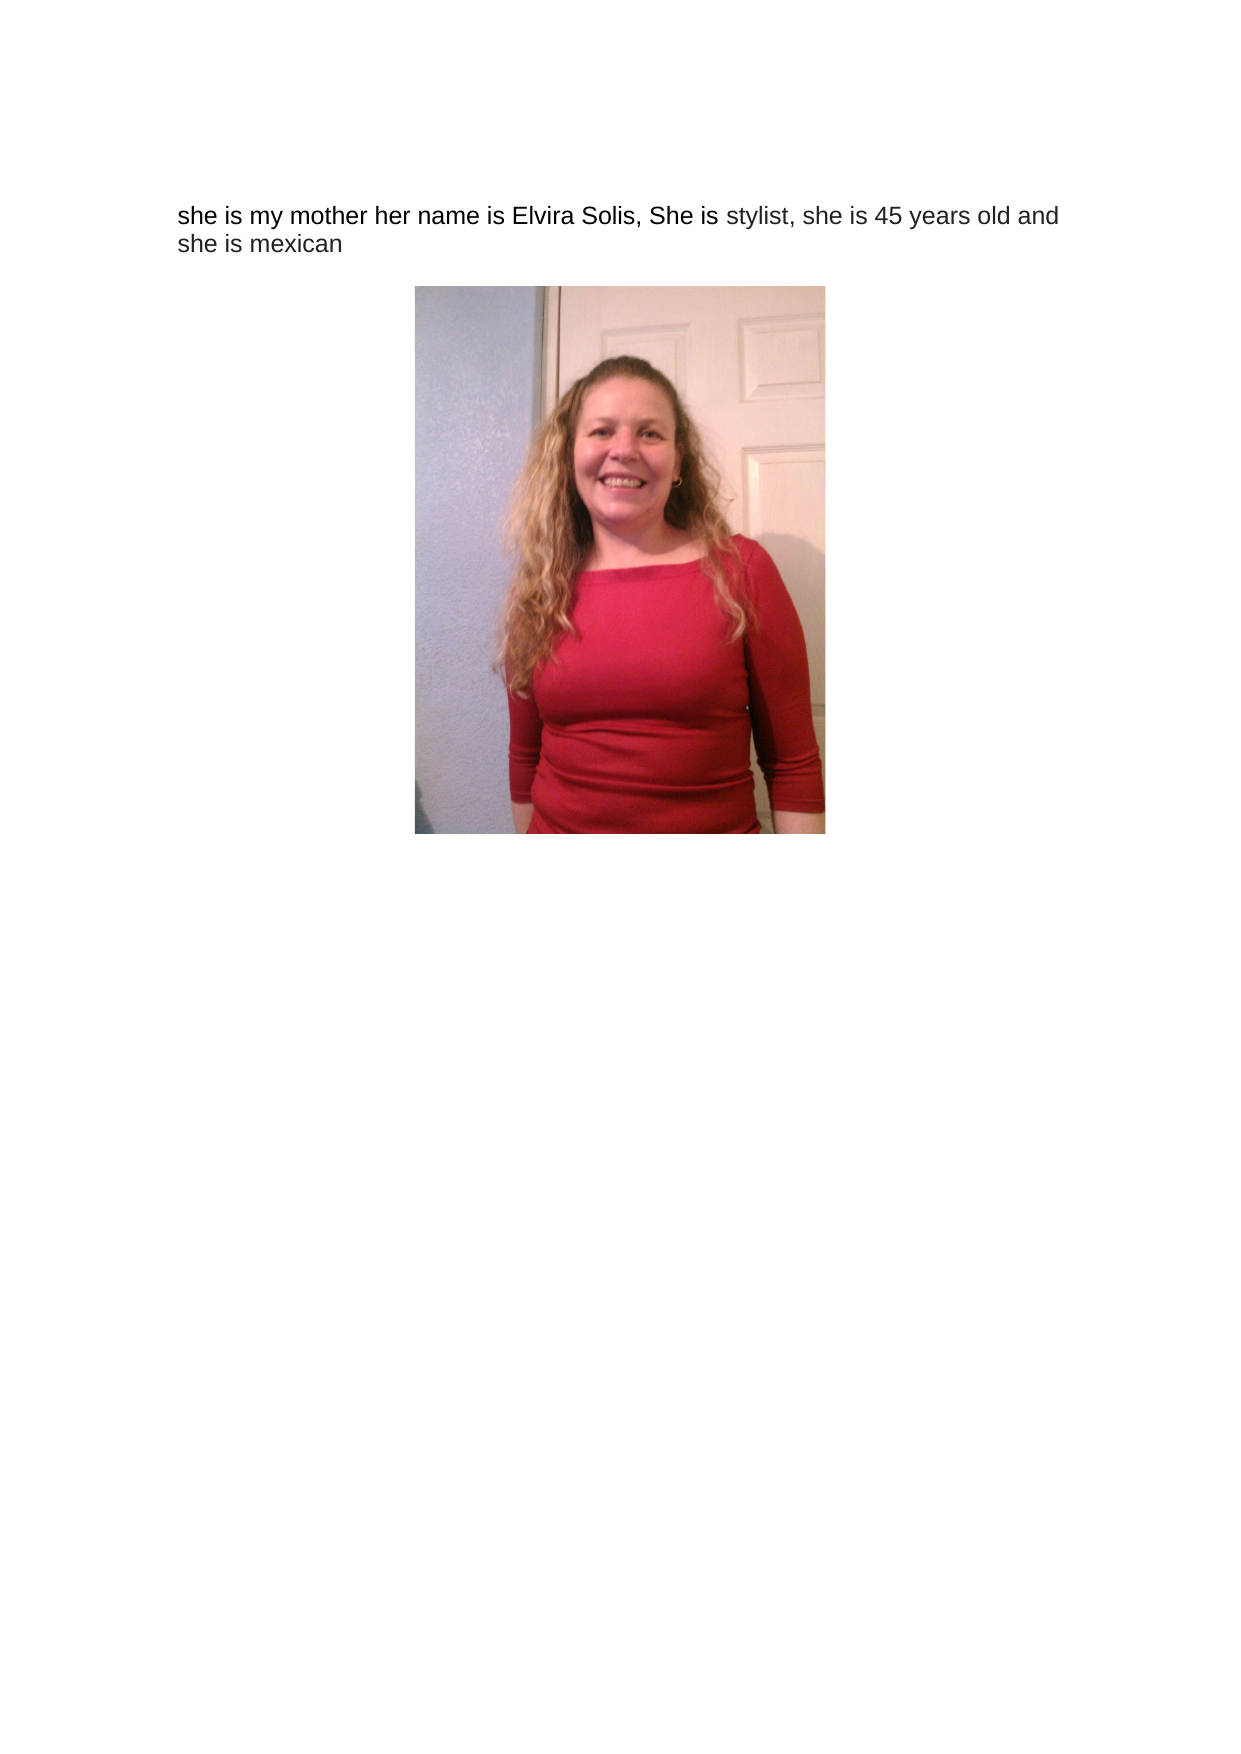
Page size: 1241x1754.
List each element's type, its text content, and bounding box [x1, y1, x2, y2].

text she is my mother her name is Elvira Solis, She is stylist, she is 45 years old and she is mexican [177, 201, 1063, 258]
picture [414, 286, 826, 834]
